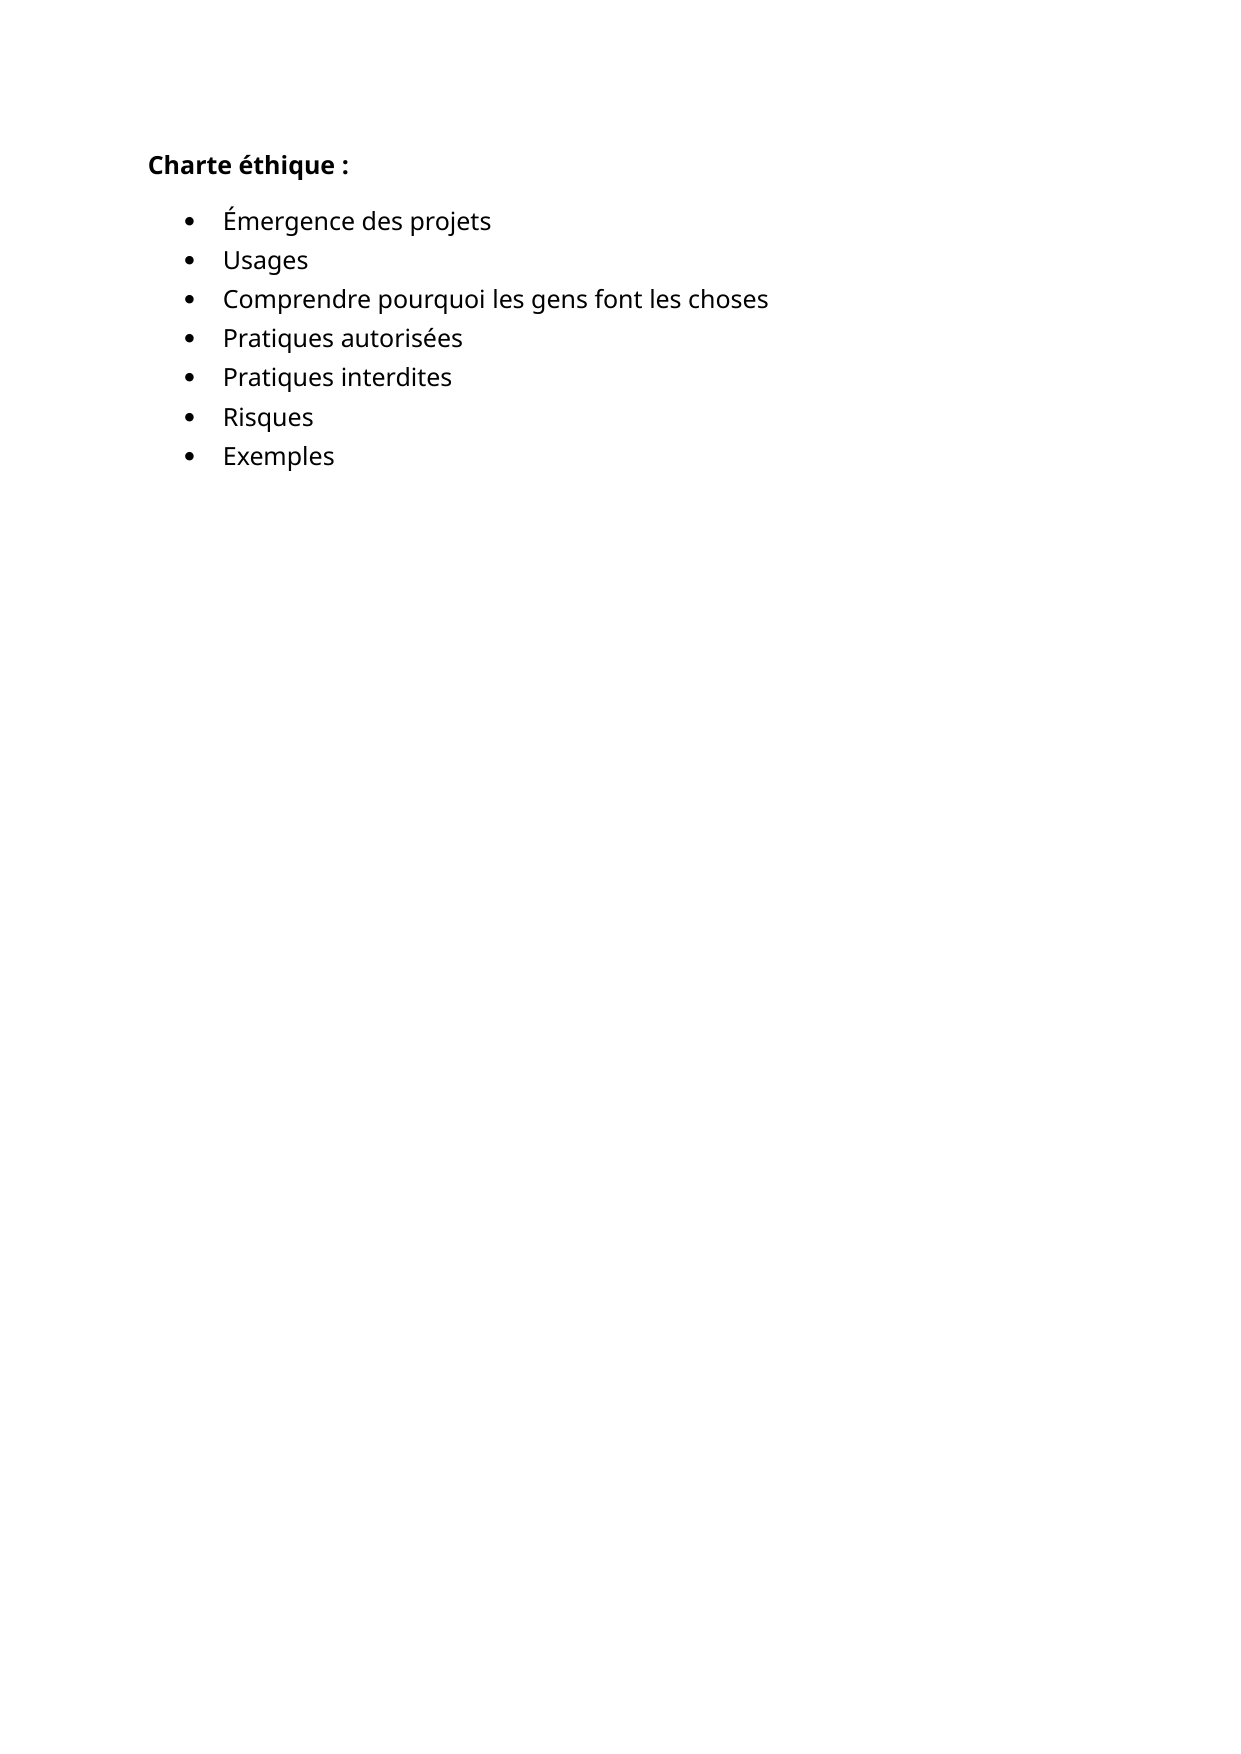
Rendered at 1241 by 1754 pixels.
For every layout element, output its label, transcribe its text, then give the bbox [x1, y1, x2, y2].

list Exemples [185, 438, 1093, 472]
text Charte éthique : [148, 148, 1093, 182]
list Pratiques interdites [185, 360, 1093, 394]
list Pratiques autorisées [185, 321, 1093, 355]
list Risques [185, 399, 1093, 433]
list Comprendre pourquoi les gens font les choses [185, 282, 1093, 316]
list Émergence des projets [185, 203, 1093, 237]
list Usages [185, 243, 1093, 277]
